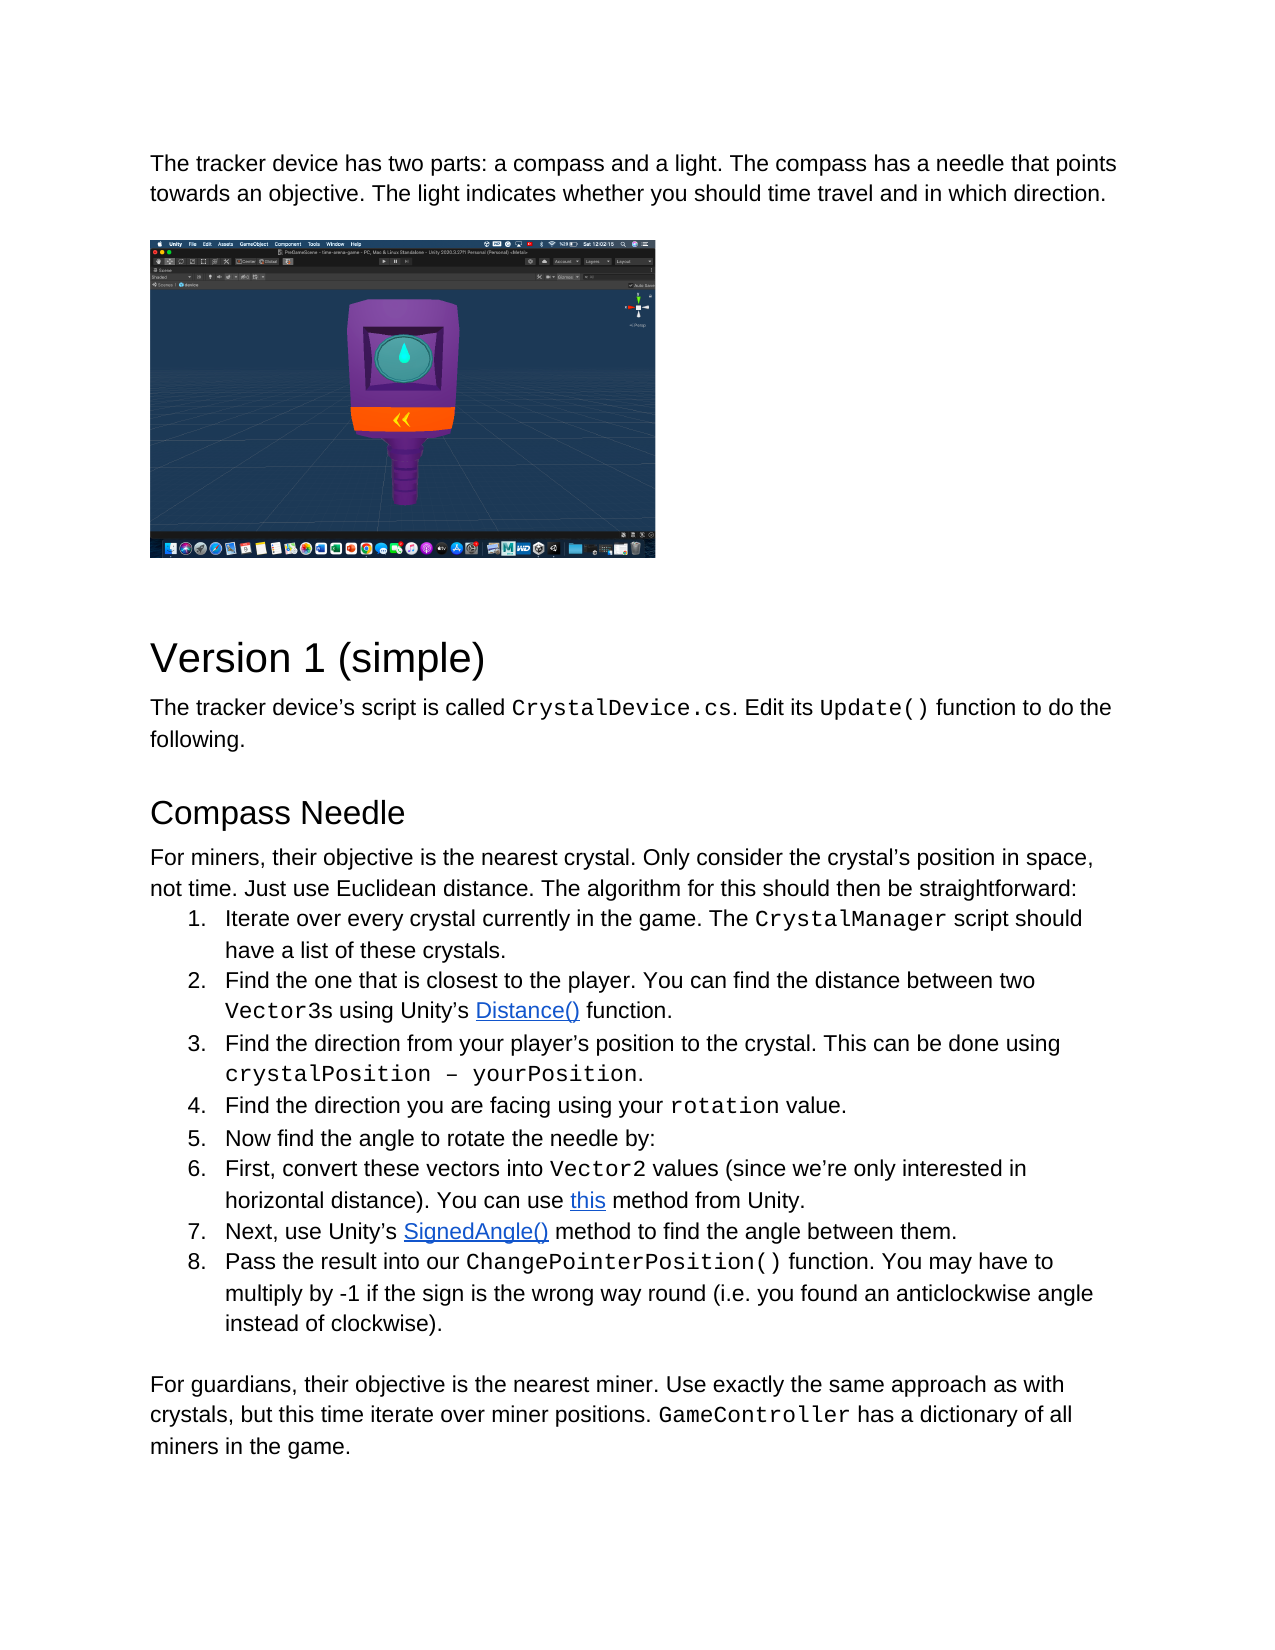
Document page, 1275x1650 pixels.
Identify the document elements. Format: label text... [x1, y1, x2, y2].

list Pass the result into our ChangePointerPosition() function. You may have to multiply by -1 if the sign is the wrong way round (i.e. you found an anticlockwise angle instead of clockwise). [187, 1248, 1125, 1337]
list Find the one that is closest to the player. You can find the distance between two Vector3s using Unity’s Distance() function. [187, 967, 1125, 1026]
list First, convert these vectors into Vector2 values (since we’re only interested in horizontal distance). You can use this method from Unity. [187, 1155, 1125, 1214]
text The tracker device’s script is called CrystalDevice.cs. Edit its Update() function to do the following. [150, 693, 1125, 752]
list Iterate over every crystal currently in the game. The CrystalManager script should have a list of these crystals. [187, 905, 1125, 963]
text The tracker device has two parts: a compass and a light. The compass has a needle that points towards an objective. The light indicates whether you should time travel and in which direction. [150, 150, 1125, 207]
list Find the direction from your player’s position to the crystal. This can be done using crystalPosition – yourPosition. [187, 1030, 1125, 1088]
subtitle Version 1 (simple) [150, 633, 1125, 681]
list Next, use Unity’s SignedAngle() method to find the angle between them. [187, 1218, 1125, 1244]
subtitle Compass Needle [150, 793, 1125, 832]
list Now find the angle to rotate the needle by: [187, 1125, 1125, 1151]
text For guardians, their objective is the nearest miner. Use exactly the same approach as with crystals, but this time iterate over miner positions. GameController has a dictionary of all miners in the game. [150, 1371, 1125, 1459]
list Find the direction you are facing using your rotation value. [187, 1092, 1125, 1121]
picture [150, 240, 656, 558]
text For miners, their objective is the nearest crystal. Only consider the crystal’s position in space, not time. Just use Euclidean distance. The algorithm for this should then be straightforward: [150, 844, 1125, 901]
